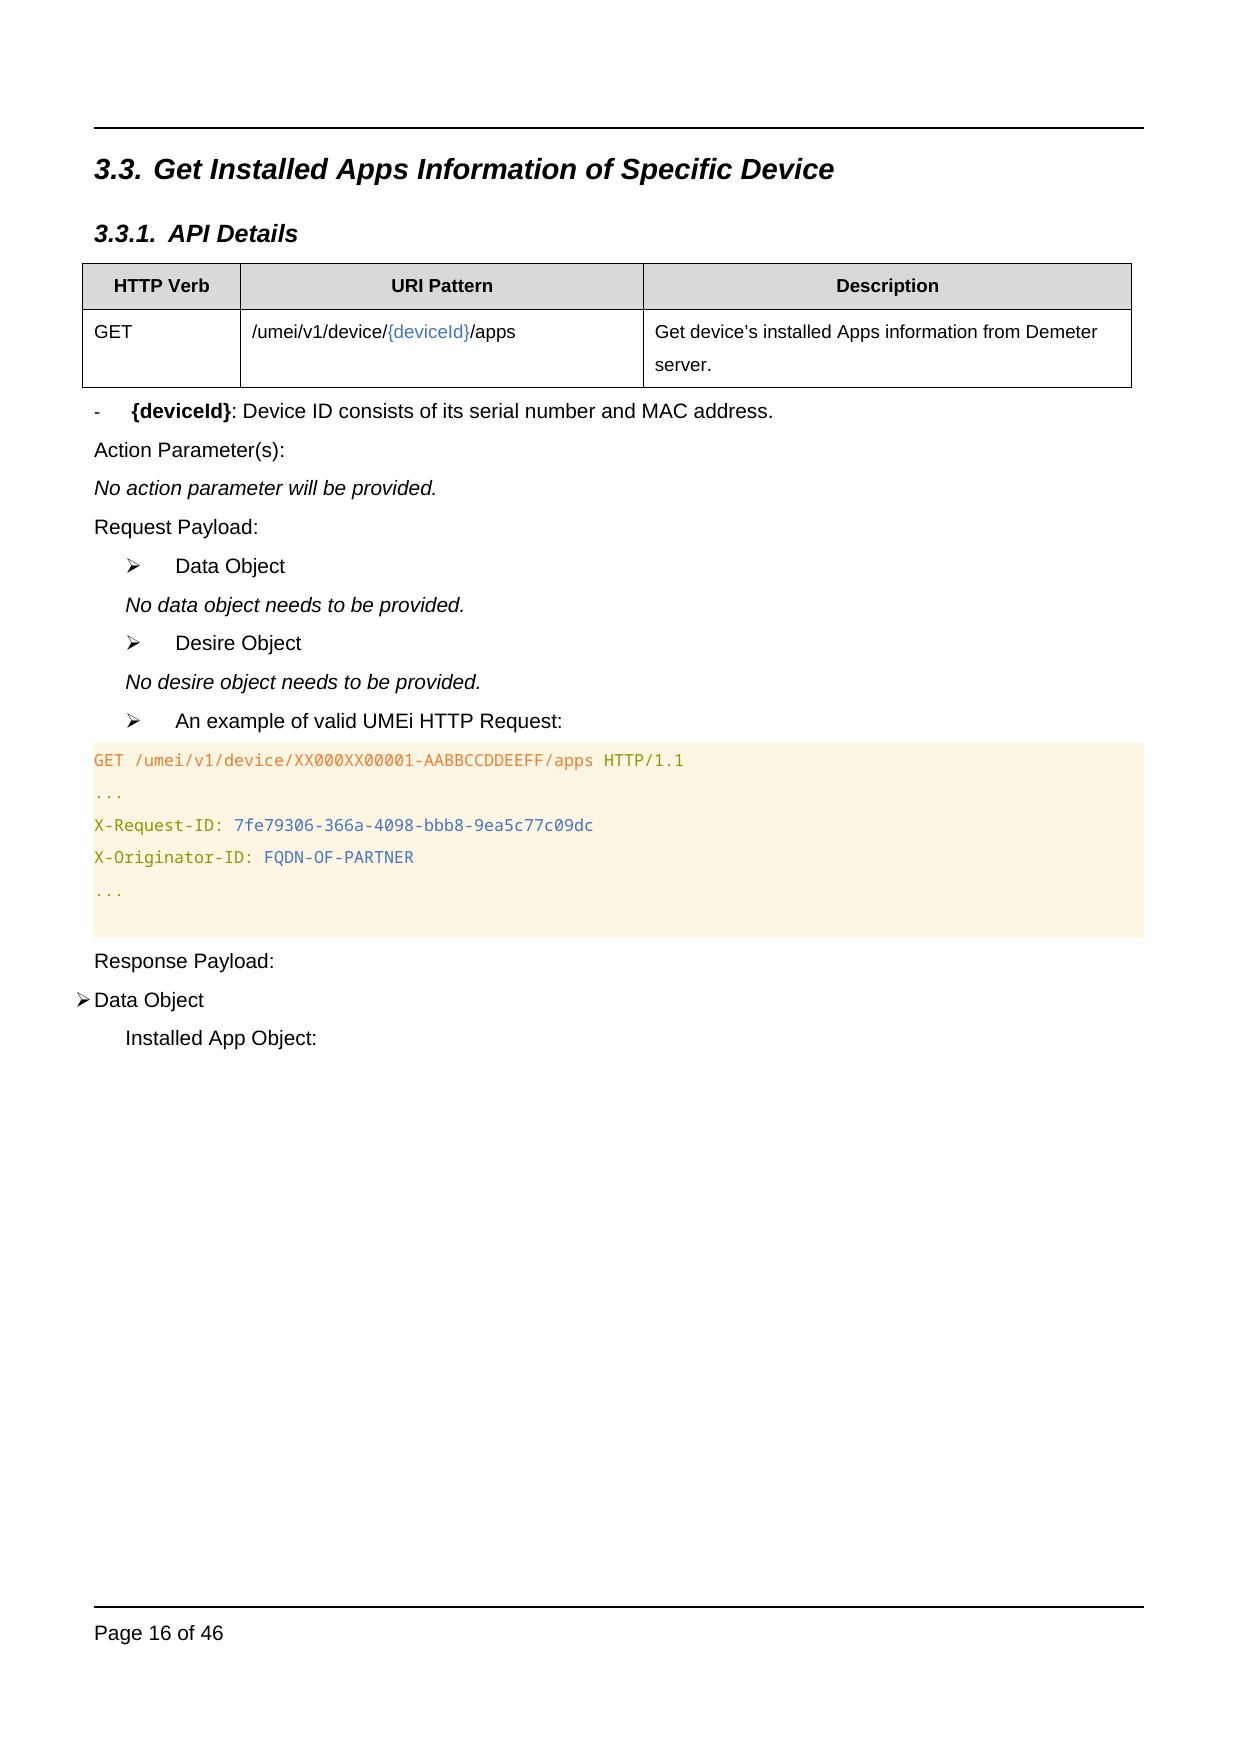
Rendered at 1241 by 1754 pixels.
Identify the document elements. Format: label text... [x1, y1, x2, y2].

text Response Payload: [94, 944, 1144, 977]
list An example of valid UMEi HTTP Request: [125, 704, 1144, 737]
table_cell Get device’s installed Apps information from Demeter server. [644, 310, 1131, 387]
text No action parameter will be provided. [94, 472, 1144, 504]
list {deviceId}: Device ID consists of its serial number and MAC address. [94, 394, 1144, 427]
text No data object needs to be provided. [115, 588, 1144, 621]
text Installed App Object: [125, 1022, 1144, 1054]
table_cell GET [83, 310, 240, 387]
table_header Description [644, 264, 1131, 309]
text Request Payload: [94, 511, 1144, 543]
text No desire object needs to be provided. [125, 666, 1144, 698]
table_cell /umei/v1/device/{deviceId}/apps [241, 310, 643, 387]
text Action Parameter(s): [94, 433, 1144, 466]
table_header HTTP Verb [83, 264, 240, 309]
text GET /umei/v1/device/XX000XX00001-AABBCCDDEEFF/apps HTTP/1.1 ... X-Request-ID: 7fe79306-366a-4098-bbb8-9ea5c77c09dc X-Originator-ID: FQDN-OF-PARTNER ... [94, 743, 1144, 938]
subtitle API Details [94, 218, 1144, 250]
subtitle Get Installed Apps Information of Specific Device [94, 136, 1144, 201]
list Data Object [75, 983, 1144, 1016]
list Desire Object [125, 627, 1144, 659]
table_header URI Pattern [241, 264, 643, 309]
list Data Object [125, 549, 1144, 582]
